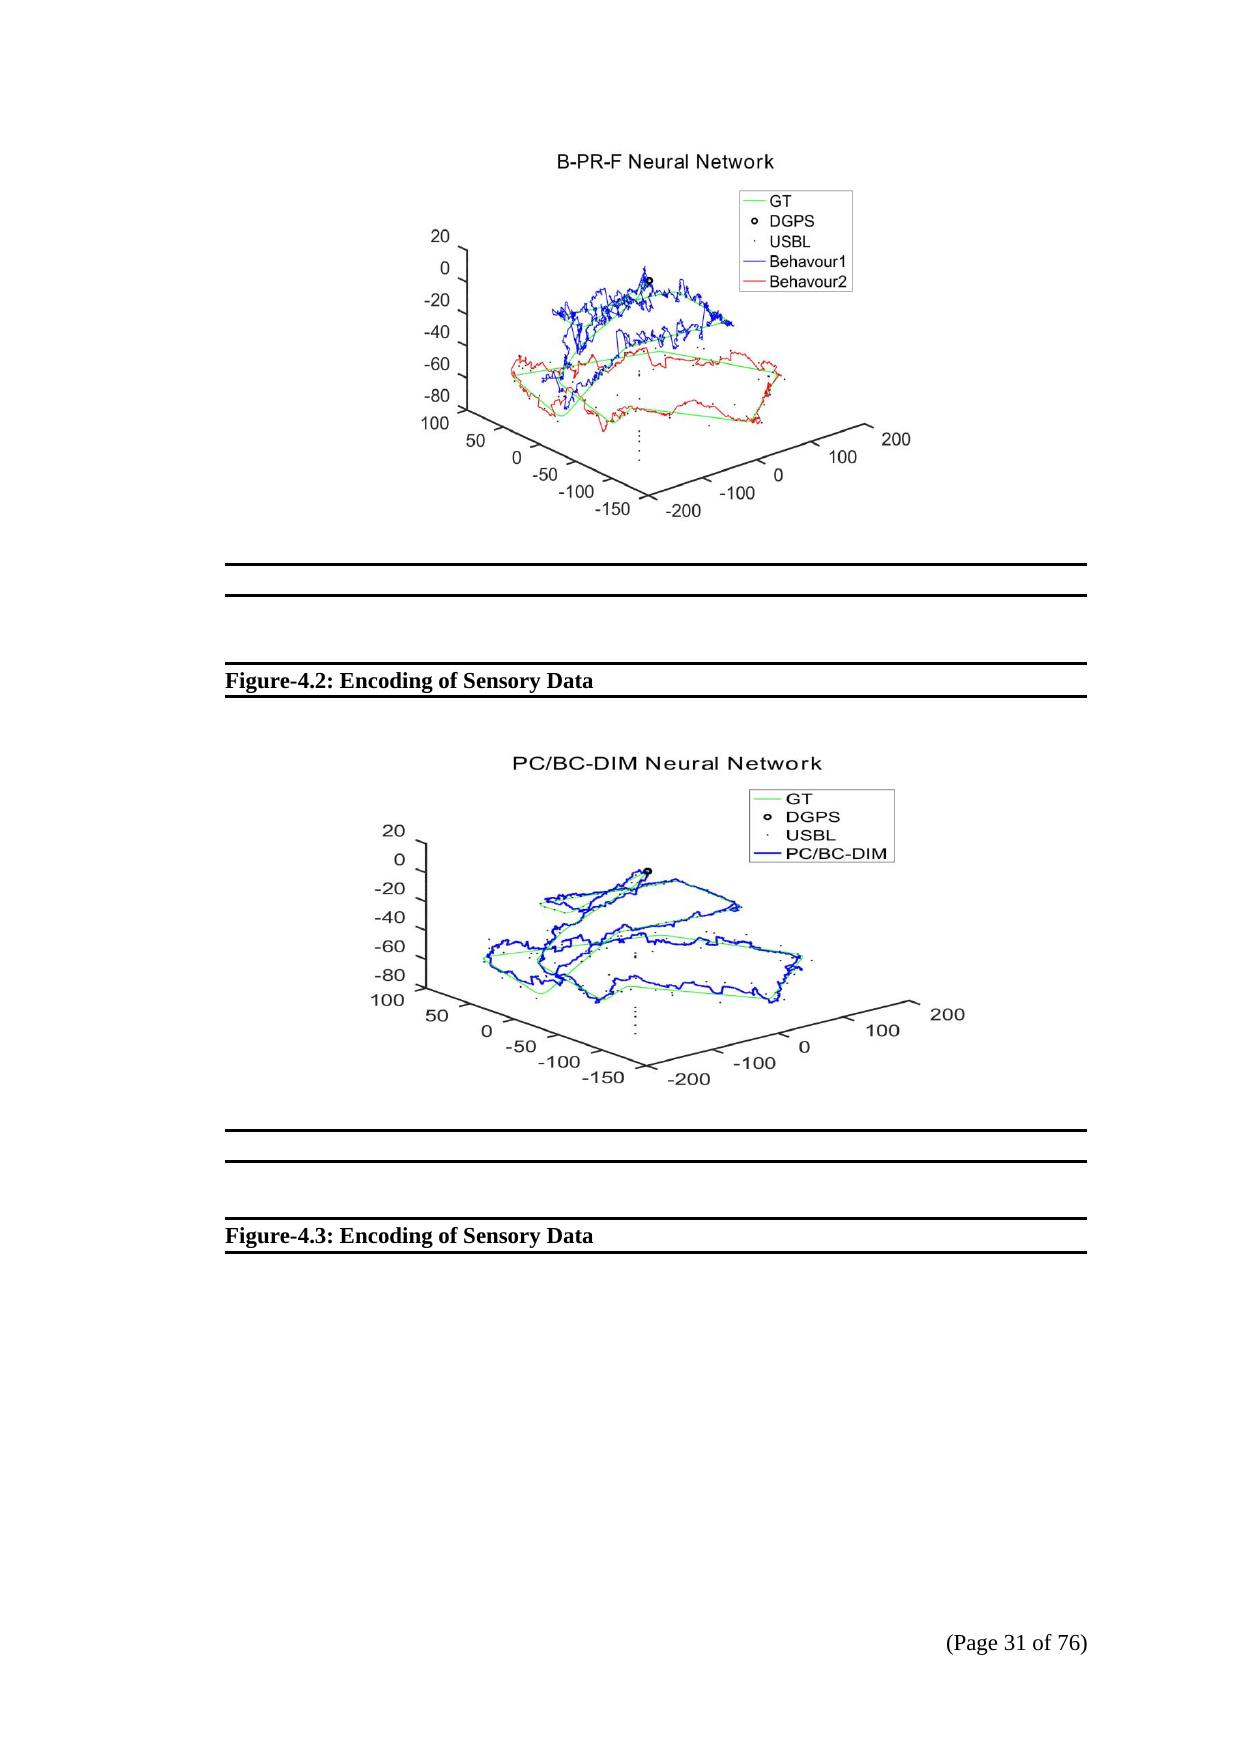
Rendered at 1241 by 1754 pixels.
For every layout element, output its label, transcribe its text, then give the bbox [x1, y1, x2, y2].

picture [345, 752, 968, 1104]
text Figure-4.2: Encoding of Sensory Data [225, 665, 1087, 695]
picture [400, 150, 913, 538]
text Figure-4.3: Encoding of Sensory Data [225, 1220, 1087, 1251]
